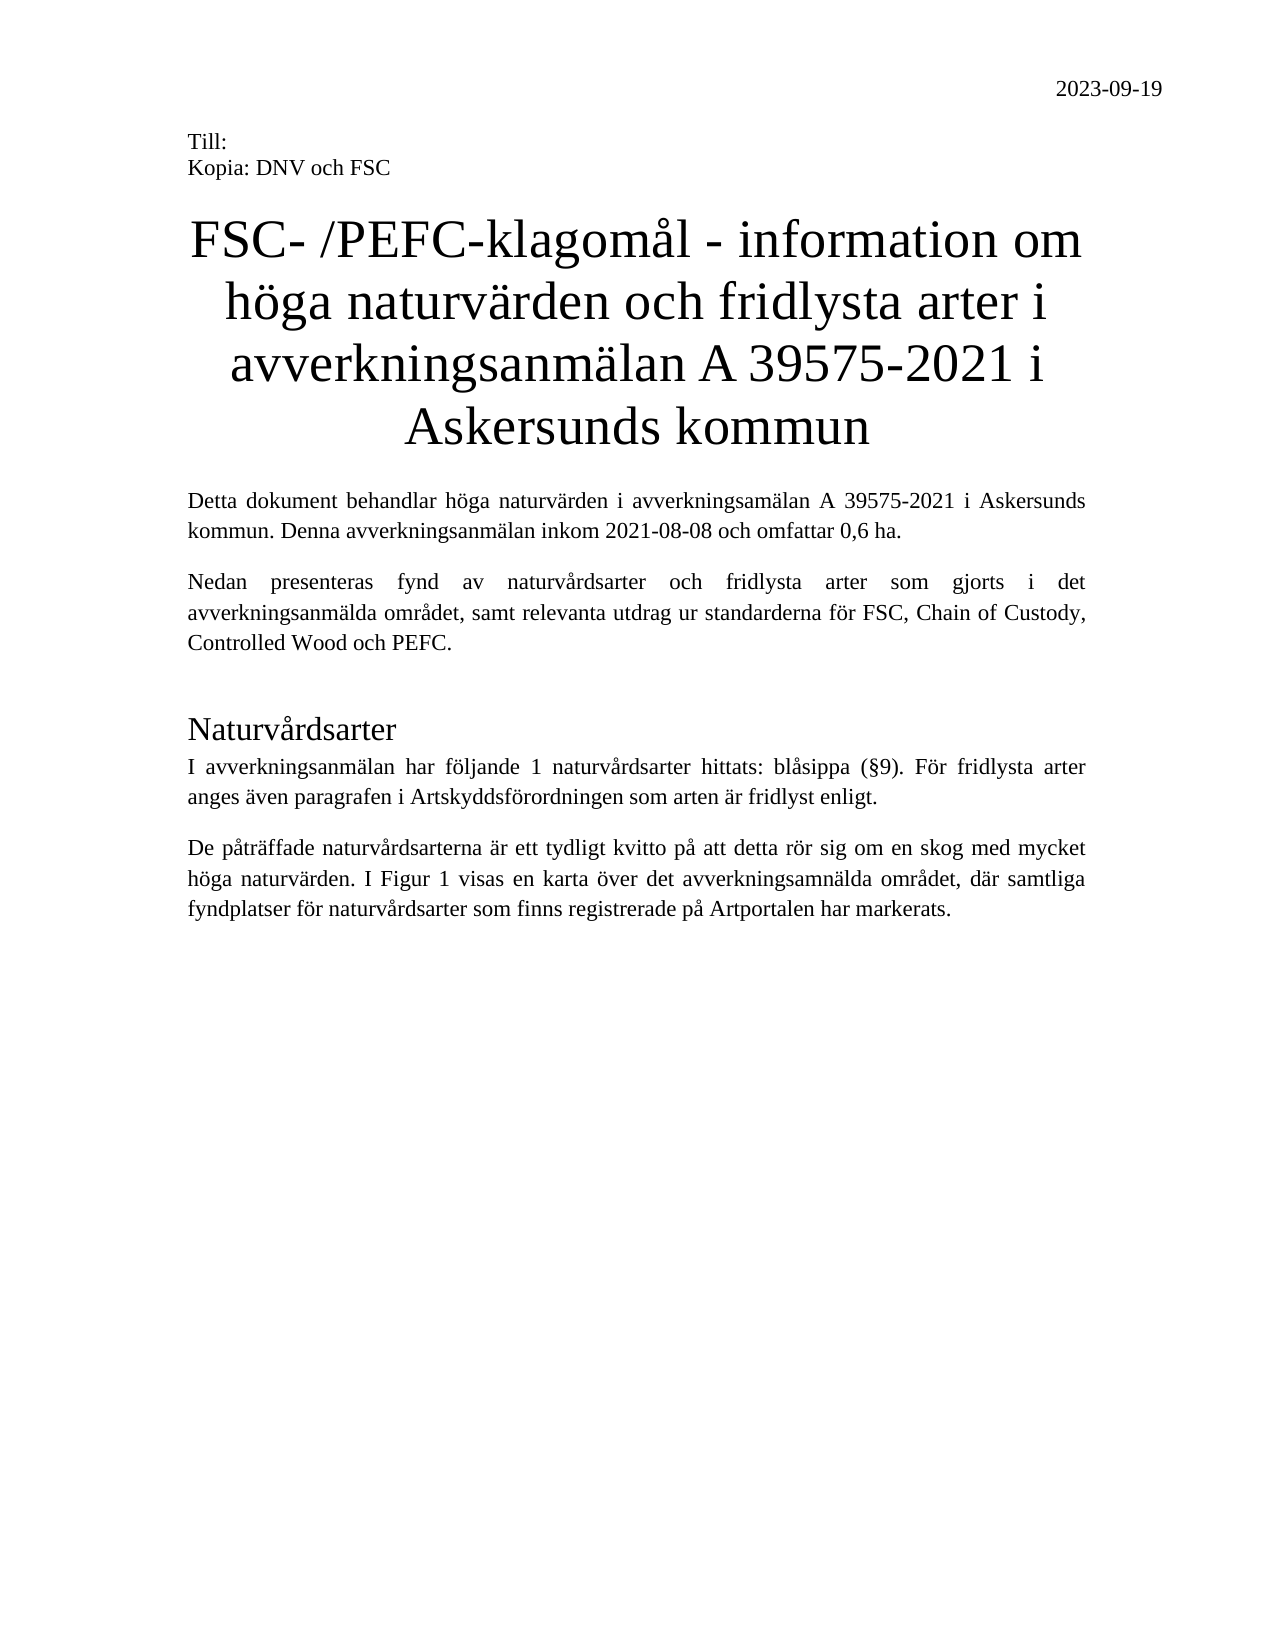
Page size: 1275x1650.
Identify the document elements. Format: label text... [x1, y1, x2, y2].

text Nedan presenteras fynd av naturvårdsarter och fridlysta arter som gjorts i det avverkningsanmälda området, samt relevanta utdrag ur standarderna för FSC, Chain of Custody, Controlled Wood och PEFC. [187, 568, 1087, 655]
text De påträffade naturvårdsarterna är ett tydligt kvitto på att detta rör sig om en skog med mycket höga naturvärden. I Figur 1 visas en karta över det avverkningsamnälda området, där samtliga fyndplatser för naturvårdsarter som finns registrerade på Artportalen har markerats. [187, 834, 1087, 921]
subtitle Naturvårdsarter [187, 709, 1087, 747]
title FSC- /PEFC-klagomål - information om höga naturvärden och fridlysta arter i avverkningsanmälan A 39575-2021 i Askersunds kommun [187, 207, 1087, 456]
text Detta dokument behandlar höga naturvärden i avverkningsamälan A 39575-2021 i Askersunds kommun. Denna avverkningsanmälan inkom 2021-08-08 och omfattar 0,6 ha. [187, 487, 1087, 544]
text I avverkningsanmälan har följande 1 naturvårdsarter hittats: blåsippa (§9). För fridlysta arter anges även paragrafen i Artskyddsförordningen som arten är fridlyst enligt. [187, 753, 1087, 810]
